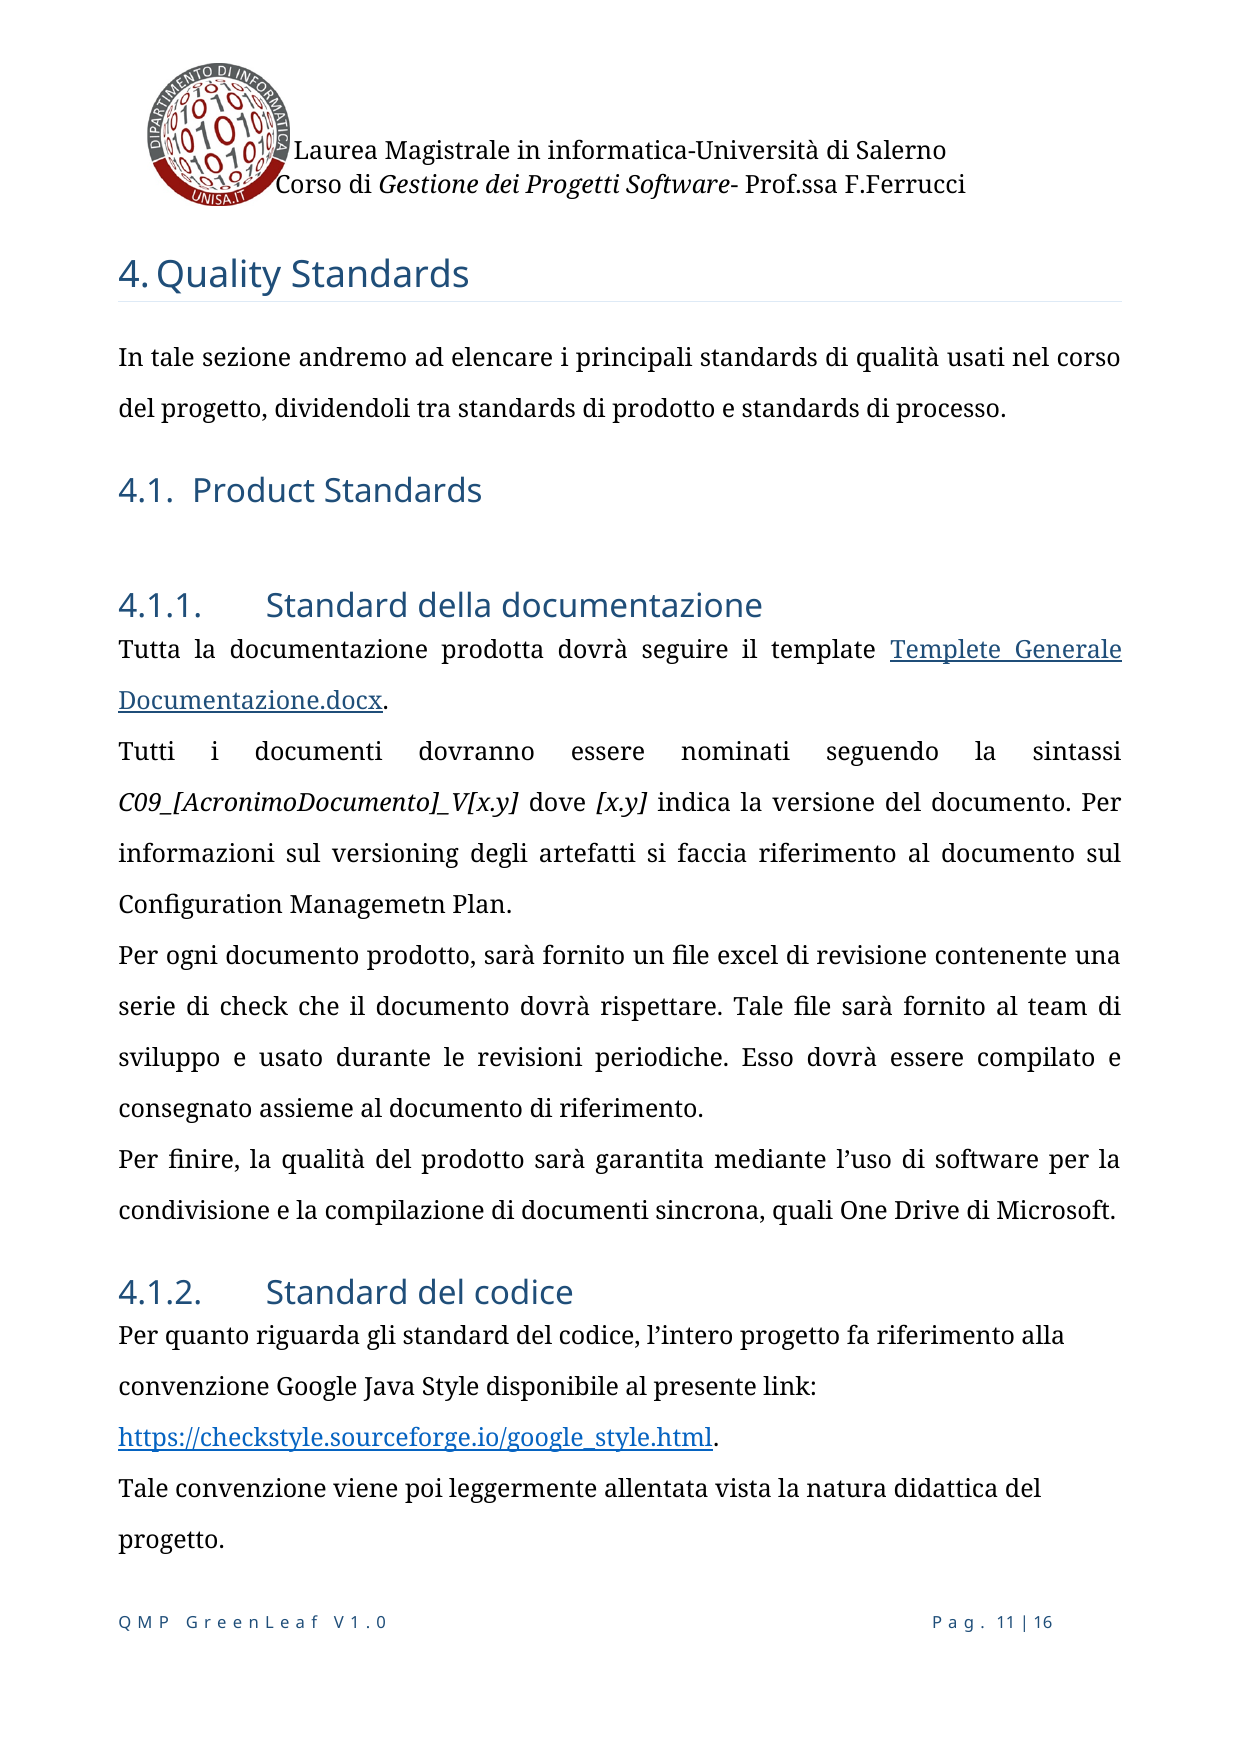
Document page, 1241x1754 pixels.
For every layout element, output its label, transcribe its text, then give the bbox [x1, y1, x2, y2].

text Product Standards [118, 466, 1122, 512]
text Tale convenzione viene poi leggermente allentata vista la natura didattica del progetto. [118, 1471, 1122, 1556]
text Tutta la documentazione prodotta dovrà seguire il template Templete Generale Documentazione.docx. [118, 631, 1122, 716]
list Quality Standards [118, 248, 1122, 301]
text Standard del codice [118, 1269, 1122, 1314]
text Standard della documentazione [118, 582, 1122, 628]
text Per ogni documento prodotto, sarà fornito un file excel di revisione contenente una serie di check che il documento dovrà rispettare. Tale file sarà fornito al team di sviluppo e usato durante le revisioni periodiche. Esso dovrà essere compilato e consegnato assieme al documento di riferimento. [118, 937, 1122, 1125]
picture [147, 63, 290, 206]
text In tale sezione andremo ad elencare i principali standards di qualità usati nel corso del progetto, dividendoli tra standards di prodotto e standards di processo. [118, 339, 1122, 424]
text Tutti i documenti dovranno essere nominati seguendo la sintassi C09_[AcronimoDocumento]_V[x.y] dove [x.y] indica la versione del documento. Per informazioni sul versioning degli artefatti si faccia riferimento al documento sul Configuration Managemetn Plan. [118, 733, 1122, 921]
text Per quanto riguarda gli standard del codice, l’intero progetto fa riferimento alla convenzione Google Java Style disponibile al presente link: https://checkstyle.sourceforge.io/google_style.html. [118, 1318, 1122, 1454]
text Per finire, la qualità del prodotto sarà garantita mediante l’uso di software per la condivisione e la compilazione di documenti sincrona, quali One Drive di Microsoft. [118, 1142, 1122, 1227]
